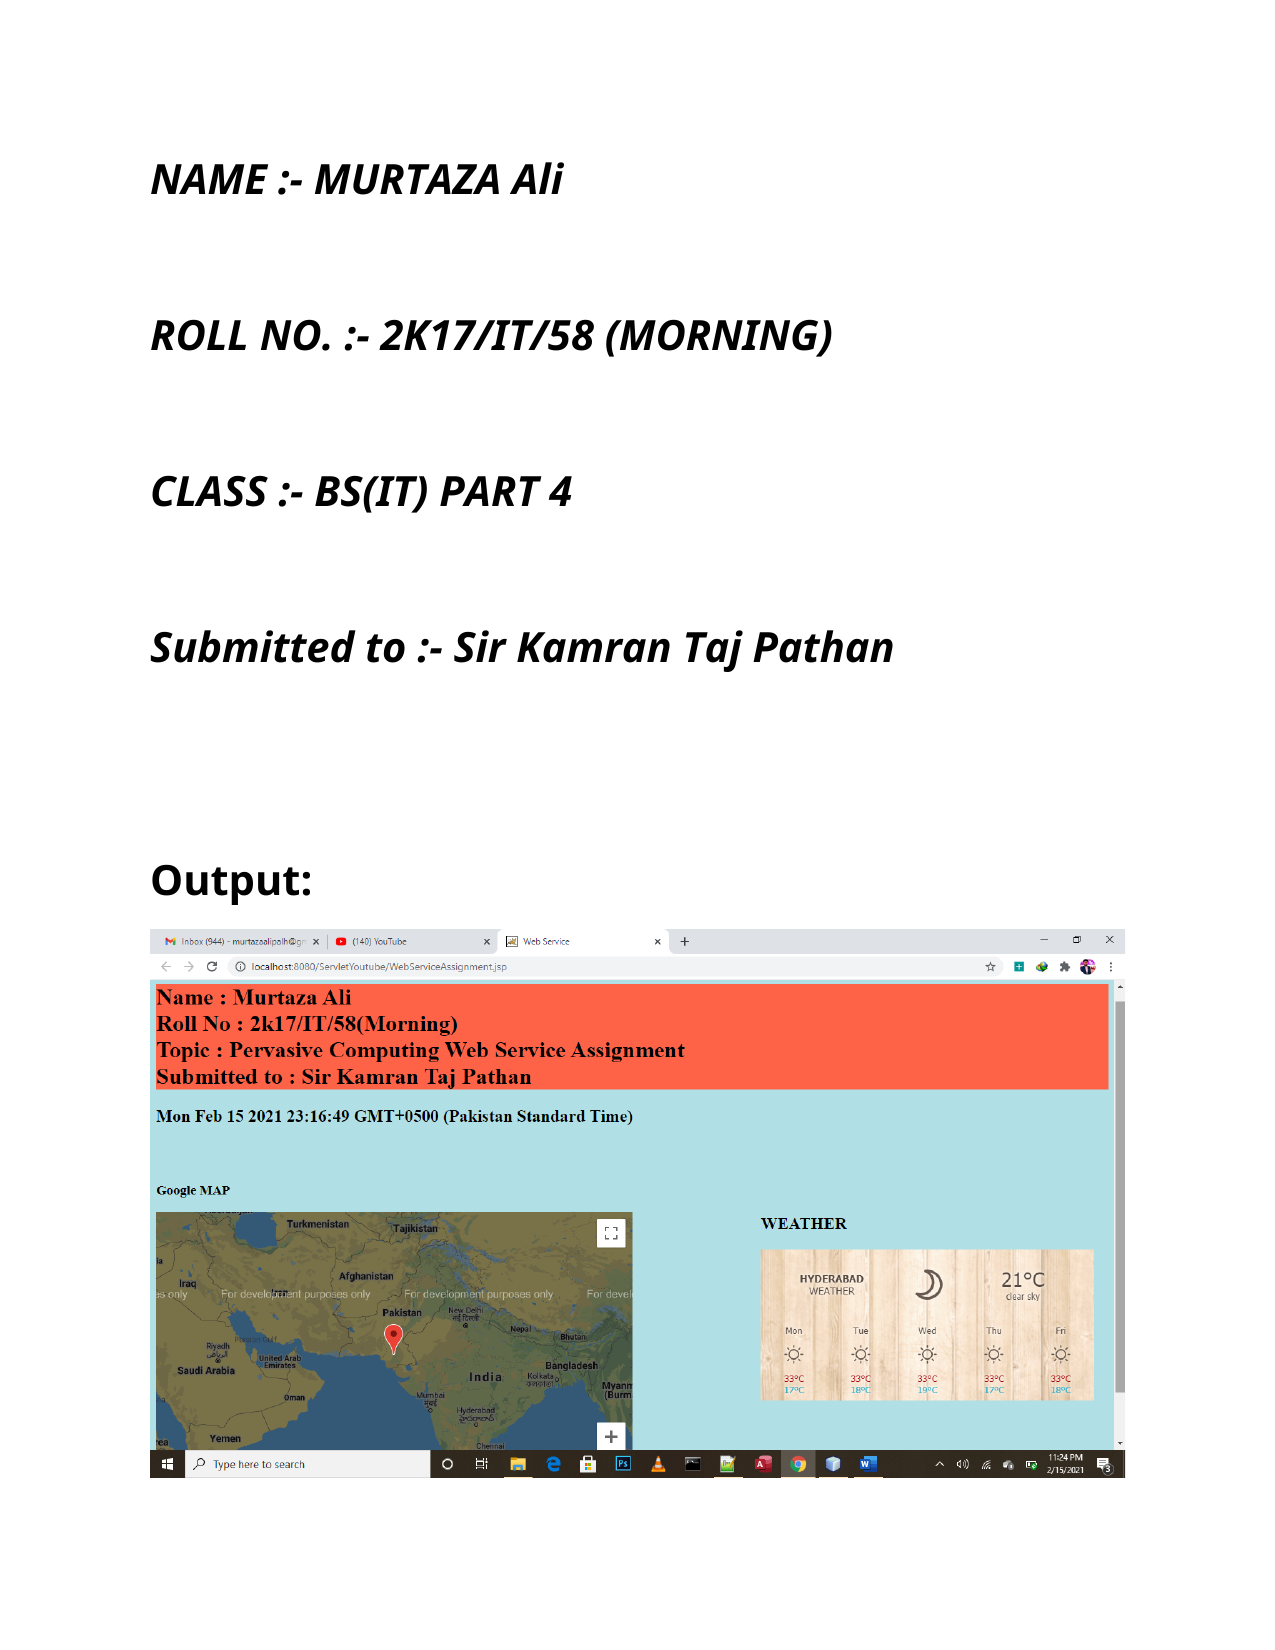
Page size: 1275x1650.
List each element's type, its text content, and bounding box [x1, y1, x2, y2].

text Submitted to :- Sir Kamran Taj Pathan [150, 617, 1125, 674]
text CLASS :- BS(IT) PART 4 [150, 462, 1125, 518]
text Output: [150, 851, 1125, 908]
picture [150, 929, 1125, 1478]
text NAME :- MURTAZA Ali [150, 150, 1125, 207]
text ROLL NO. :- 2K17/IT/58 (MORNING) [150, 306, 1125, 363]
